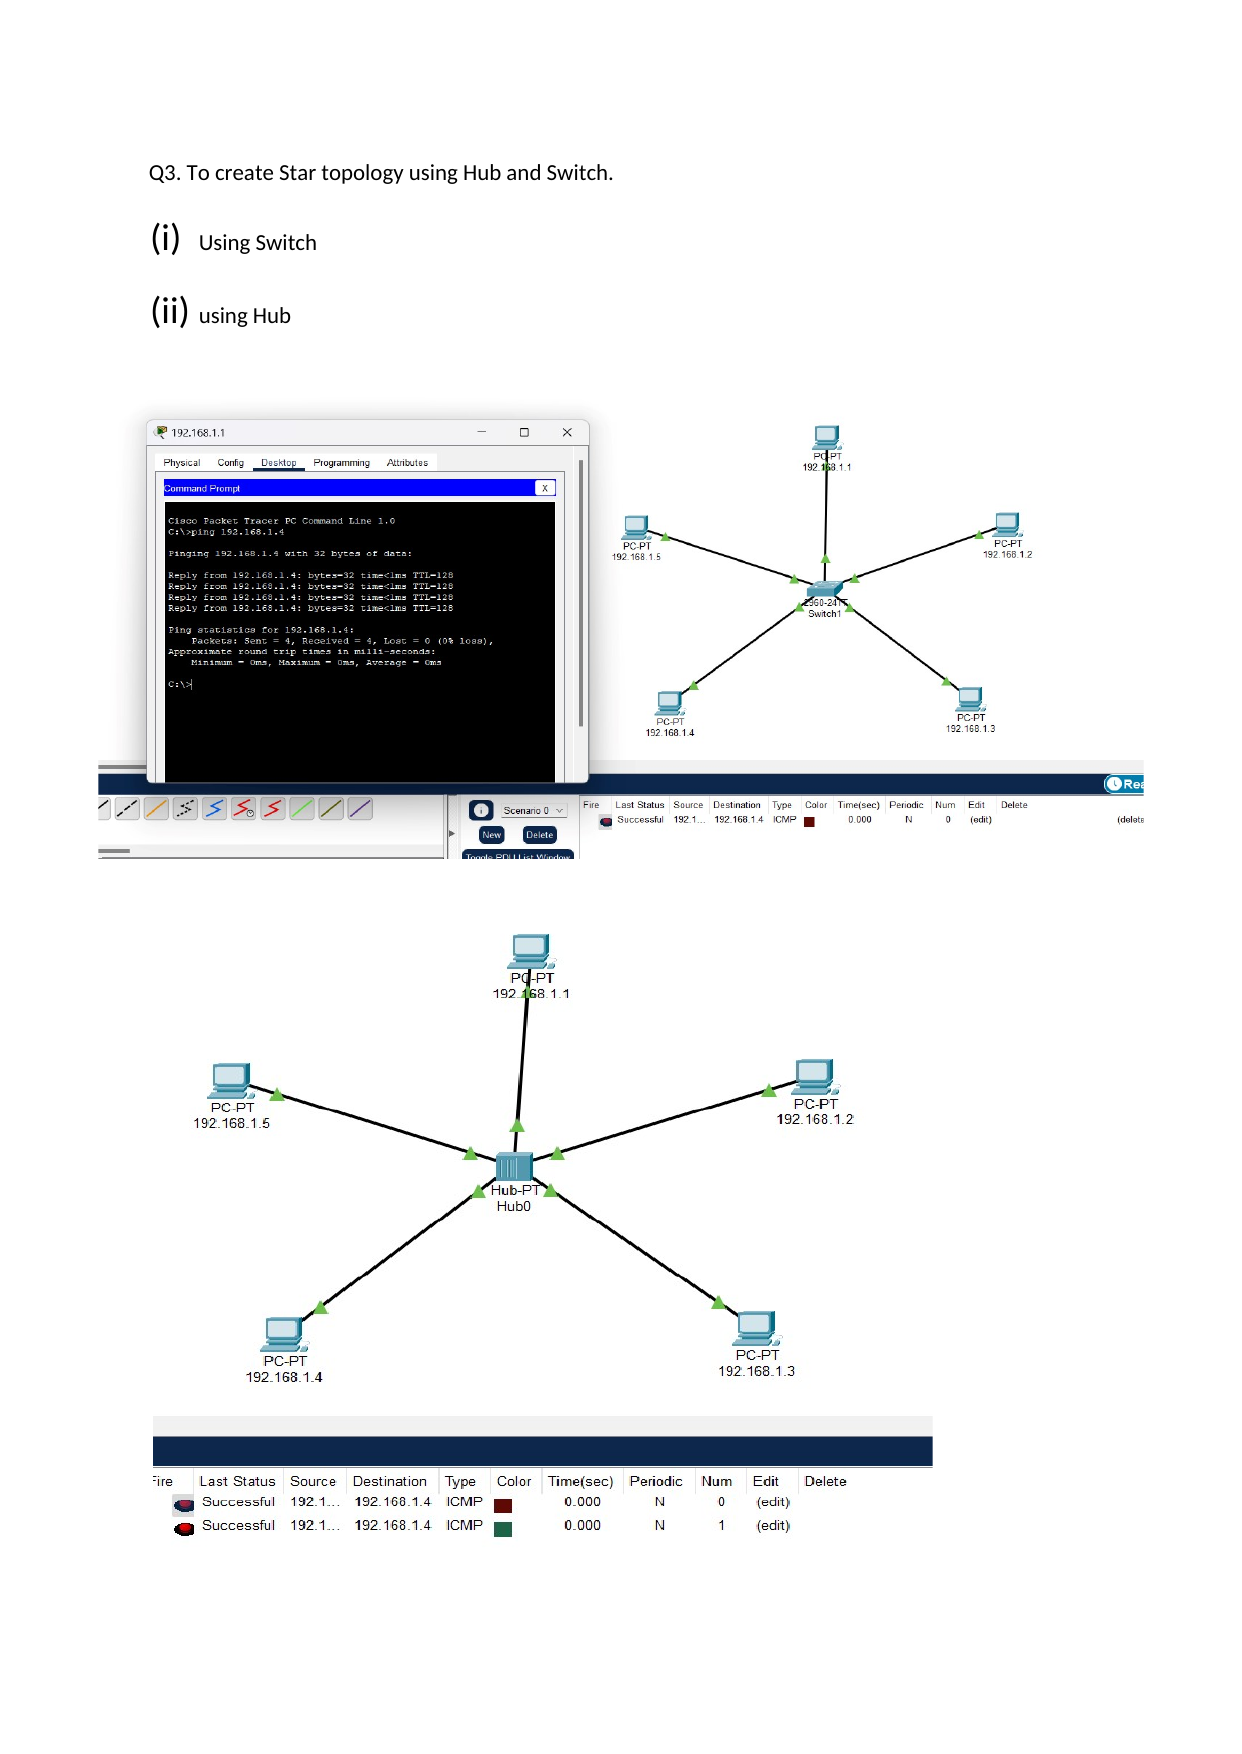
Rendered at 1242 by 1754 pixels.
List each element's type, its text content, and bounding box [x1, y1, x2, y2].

list using Hub [150, 287, 1084, 333]
picture [1125, 780, 1132, 788]
picture [98, 340, 1144, 859]
picture [1134, 782, 1144, 788]
list Using Switch [150, 213, 1084, 259]
picture [153, 886, 933, 1556]
text Q3. To create Star topology using Hub and Switch. [148, 158, 1084, 186]
